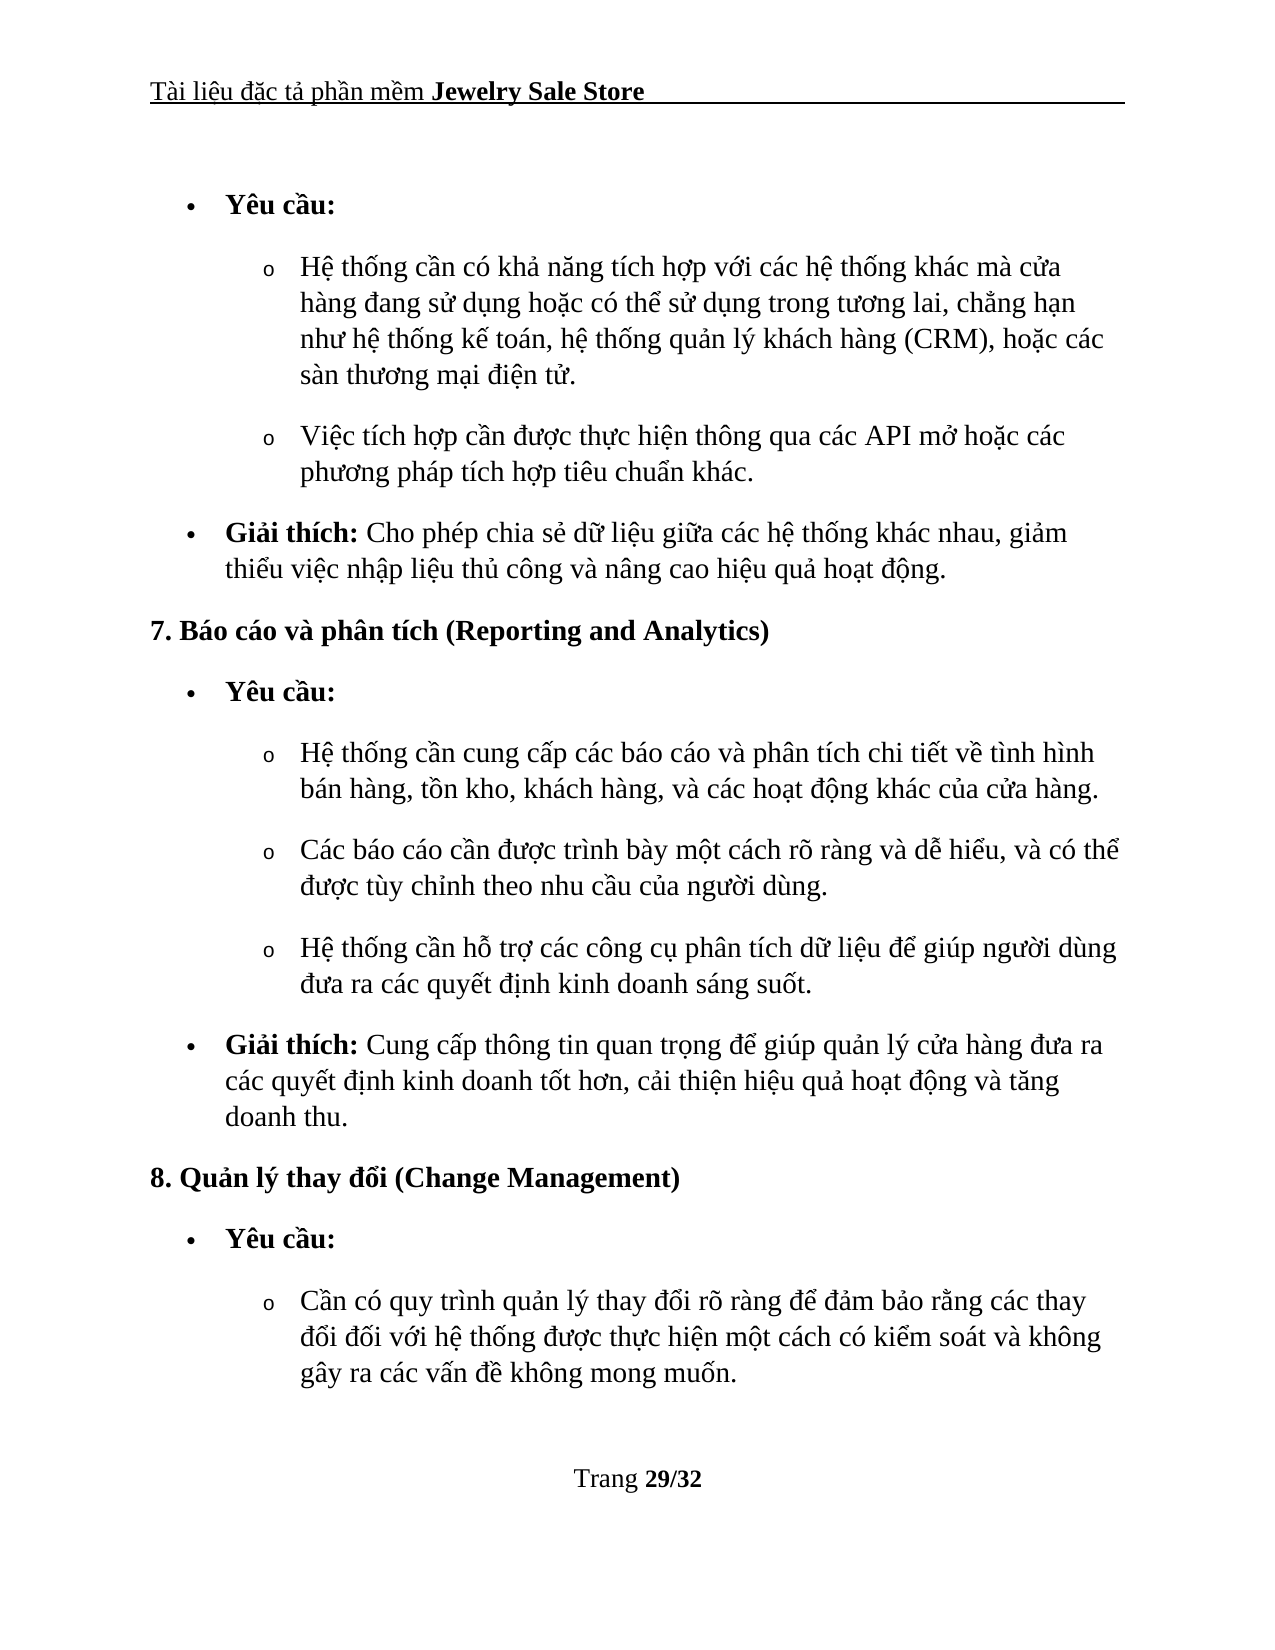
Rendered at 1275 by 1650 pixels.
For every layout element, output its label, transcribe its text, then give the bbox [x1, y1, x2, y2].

subtitle Giải thích: Cho phép chia sẻ dữ liệu giữa các hệ thống khác nhau, giảm thiểu việc nhập liệu thủ công và nâng cao hiệu quả hoạt động. [187, 516, 1125, 585]
subtitle Yêu cầu: [187, 674, 1125, 707]
subtitle Yêu cầu: [187, 187, 1125, 221]
subtitle Các báo cáo cần được trình bày một cách rõ ràng và dễ hiểu, và có thể được tùy chỉnh theo nhu cầu của người dùng. [262, 832, 1125, 902]
subtitle Cần có quy trình quản lý thay đổi rõ ràng để đảm bảo rằng các thay đổi đối với hệ thống được thực hiện một cách có kiểm soát và không gây ra các vấn đề không mong muốn. [262, 1283, 1125, 1388]
subtitle Yêu cầu: [187, 1222, 1125, 1255]
subtitle Việc tích hợp cần được thực hiện thông qua các API mở hoặc các phương pháp tích hợp tiêu chuẩn khác. [262, 418, 1125, 488]
subtitle Hệ thống cần cung cấp các báo cáo và phân tích chi tiết về tình hình bán hàng, tồn kho, khách hàng, và các hoạt động khác của cửa hàng. [262, 735, 1125, 805]
subtitle 7. Báo cáo và phân tích (Reporting and Analytics) [150, 613, 1125, 646]
subtitle Hệ thống cần hỗ trợ các công cụ phân tích dữ liệu để giúp người dùng đưa ra các quyết định kinh doanh sáng suốt. [262, 930, 1125, 999]
subtitle 8. Quản lý thay đổi (Change Management) [150, 1160, 1125, 1194]
subtitle Hệ thống cần có khả năng tích hợp với các hệ thống khác mà cửa hàng đang sử dụng hoặc có thể sử dụng trong tương lai, chẳng hạn như hệ thống kế toán, hệ thống quản lý khách hàng (CRM), hoặc các sàn thương mại điện tử. [262, 249, 1125, 391]
subtitle Giải thích: Cung cấp thông tin quan trọng để giúp quản lý cửa hàng đưa ra các quyết định kinh doanh tốt hơn, cải thiện hiệu quả hoạt động và tăng doanh thu. [187, 1027, 1125, 1133]
